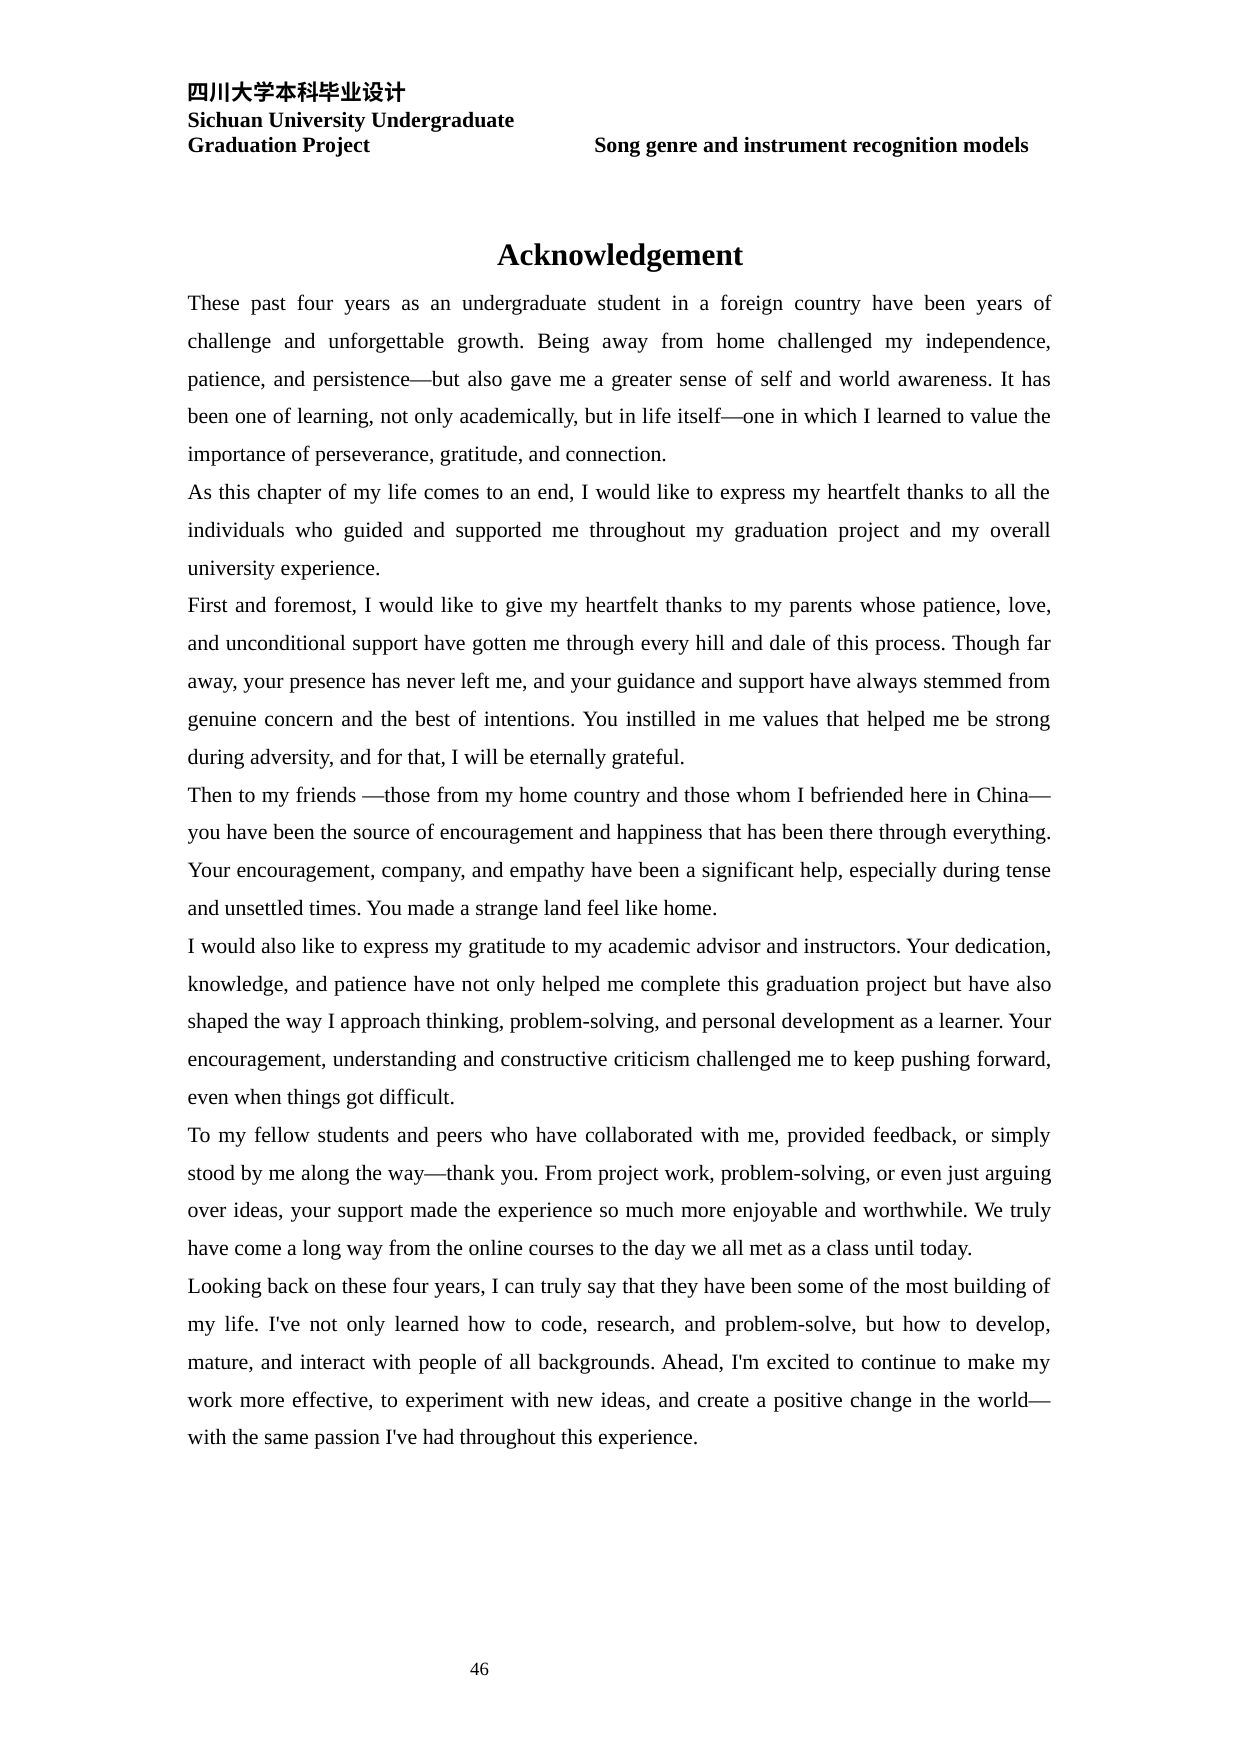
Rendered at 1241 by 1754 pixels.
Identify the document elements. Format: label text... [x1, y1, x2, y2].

text To my fellow students and peers who have collaborated with me, provided feedback, or simply stood by me along the way—thank you. From project work, problem-solving, or even just arguing over ideas, your support made the experience so much more enjoyable and worthwhile. We truly have come a long way from the online courses to the day we all met as a class until today. [187, 1122, 1053, 1261]
text Then to my friends —those from my home country and those whom I befriended here in China—you have been the source of encouragement and happiness that has been there through everything. Your encouragement, company, and empathy have been a significant help, especially during tense and unsettled times. You made a strange land feel like home. [187, 782, 1053, 920]
text These past four years as an undergraduate student in a foreign country have been years of challenge and unforgettable growth. Being away from home challenged my independence, patience, and persistence—but also gave me a greater sense of self and world awareness. It has been one of learning, not only academically, but in life itself—one in which I learned to value the importance of perseverance, gratitude, and connection. [187, 290, 1053, 466]
text I would also like to express my gratitude to my academic advisor and instructors. Your dedication, knowledge, and patience have not only helped me complete this graduation project but have also shaped the way I approach thinking, problem-solving, and personal development as a learner. Your encouragement, understanding and constructive criticism challenged me to keep pushing forward, even when things got difficult. [187, 933, 1053, 1109]
text First and foremost, I would like to give my heartfelt thanks to my parents whose patience, love, and unconditional support have gotten me through every hill and dale of this process. Though far away, your presence has never left me, and your guidance and support have always stemmed from genuine concern and the best of intentions. You instilled in me values that helped me be strong during adversity, and for that, I will be eternally grateful. [187, 592, 1053, 769]
text Looking back on these four years, I can truly say that they have been some of the most building of my life. I've not only learned how to code, research, and problem-solve, but how to develop, mature, and interact with people of all backgrounds. Ahead, I'm excited to continue to make my work more effective, to experiment with new ideas, and create a positive change in the world—with the same passion I've had throughout this experience. [187, 1273, 1053, 1449]
text As this chapter of my life comes to an end, I would like to express my heartfelt thanks to all the individuals who guided and supported me throughout my graduation project and my overall university experience. [187, 479, 1053, 580]
text Acknowledgement [187, 236, 1053, 272]
